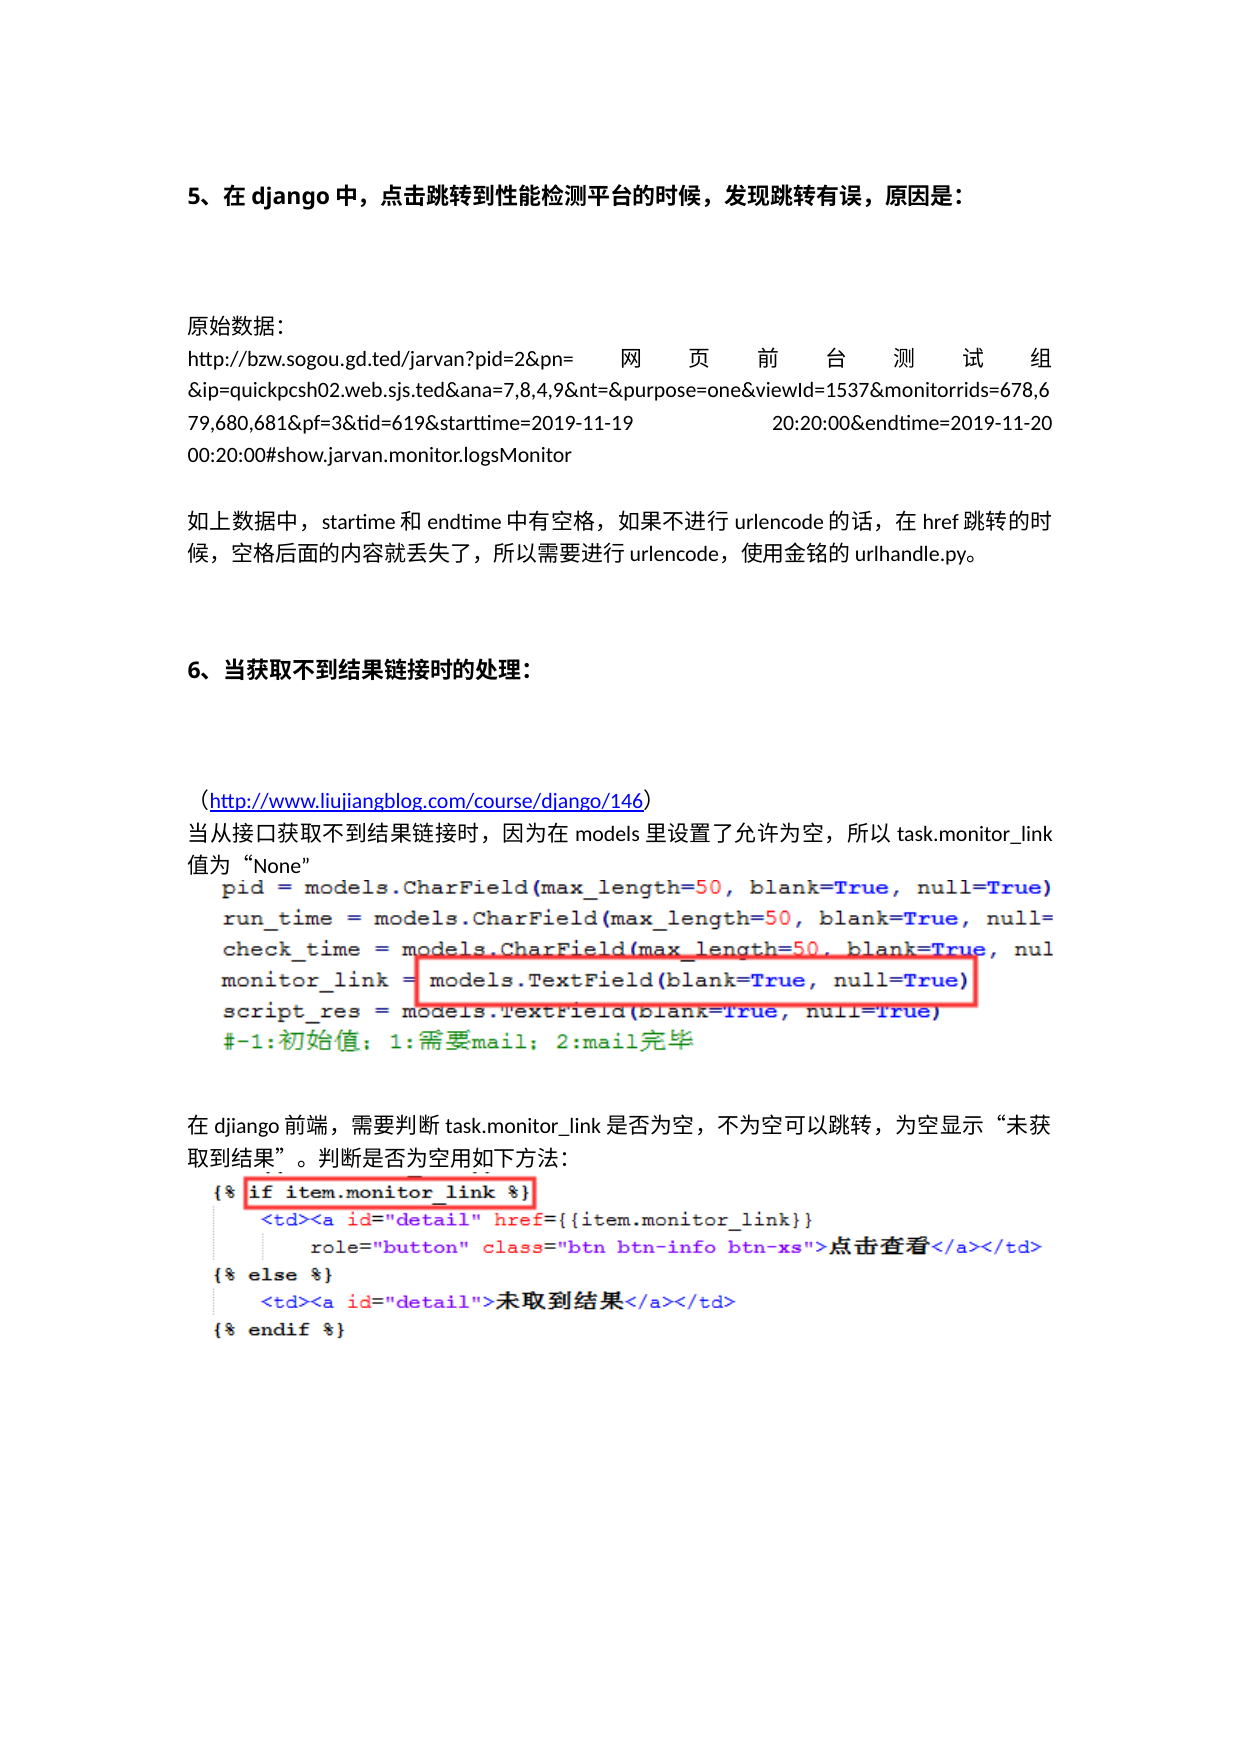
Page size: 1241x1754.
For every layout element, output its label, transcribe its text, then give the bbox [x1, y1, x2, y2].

subtitle 5、在django中，点击跳转到性能检测平台的时候，发现跳转有误，原因是： [187, 162, 1053, 227]
text 原始数据： [187, 308, 1053, 341]
picture [187, 880, 1053, 1064]
text 当从接口获取不到结果链接时，因为在models里设置了允许为空，所以task.monitor_link值为“None” [187, 815, 1053, 880]
text （http://www.liujiangblog.com/course/django/146） [187, 783, 1053, 815]
subtitle 6、当获取不到结果链接时的处理： [187, 636, 1053, 701]
picture [187, 1172, 1053, 1352]
text 在djiango前端，需要判断task.monitor_link是否为空，不为空可以跳转，为空显示“未获取到结果”。判断是否为空用如下方法： [187, 1108, 1053, 1172]
text http://bzw.sogou.gd.ted/jarvan?pid=2&pn=网页前台测试组&ip=quickpcsh02.web.sjs.ted&ana=7,8,4,9&nt=&purpose=one&viewId=1537&monitorrids=678,679,680,681&pf=3&tid=619&starttime=2019-11-19 20:20:00&endtime=2019-11-20 00:20:00#show.jarvan.monitor.logsMonitor [187, 341, 1053, 471]
text 如上数据中，startime和endtime中有空格，如果不进行urlencode的话，在href跳转的时候，空格后面的内容就丢失了，所以需要进行urlencode，使用金铭的urlhandle.py。 [187, 503, 1053, 568]
